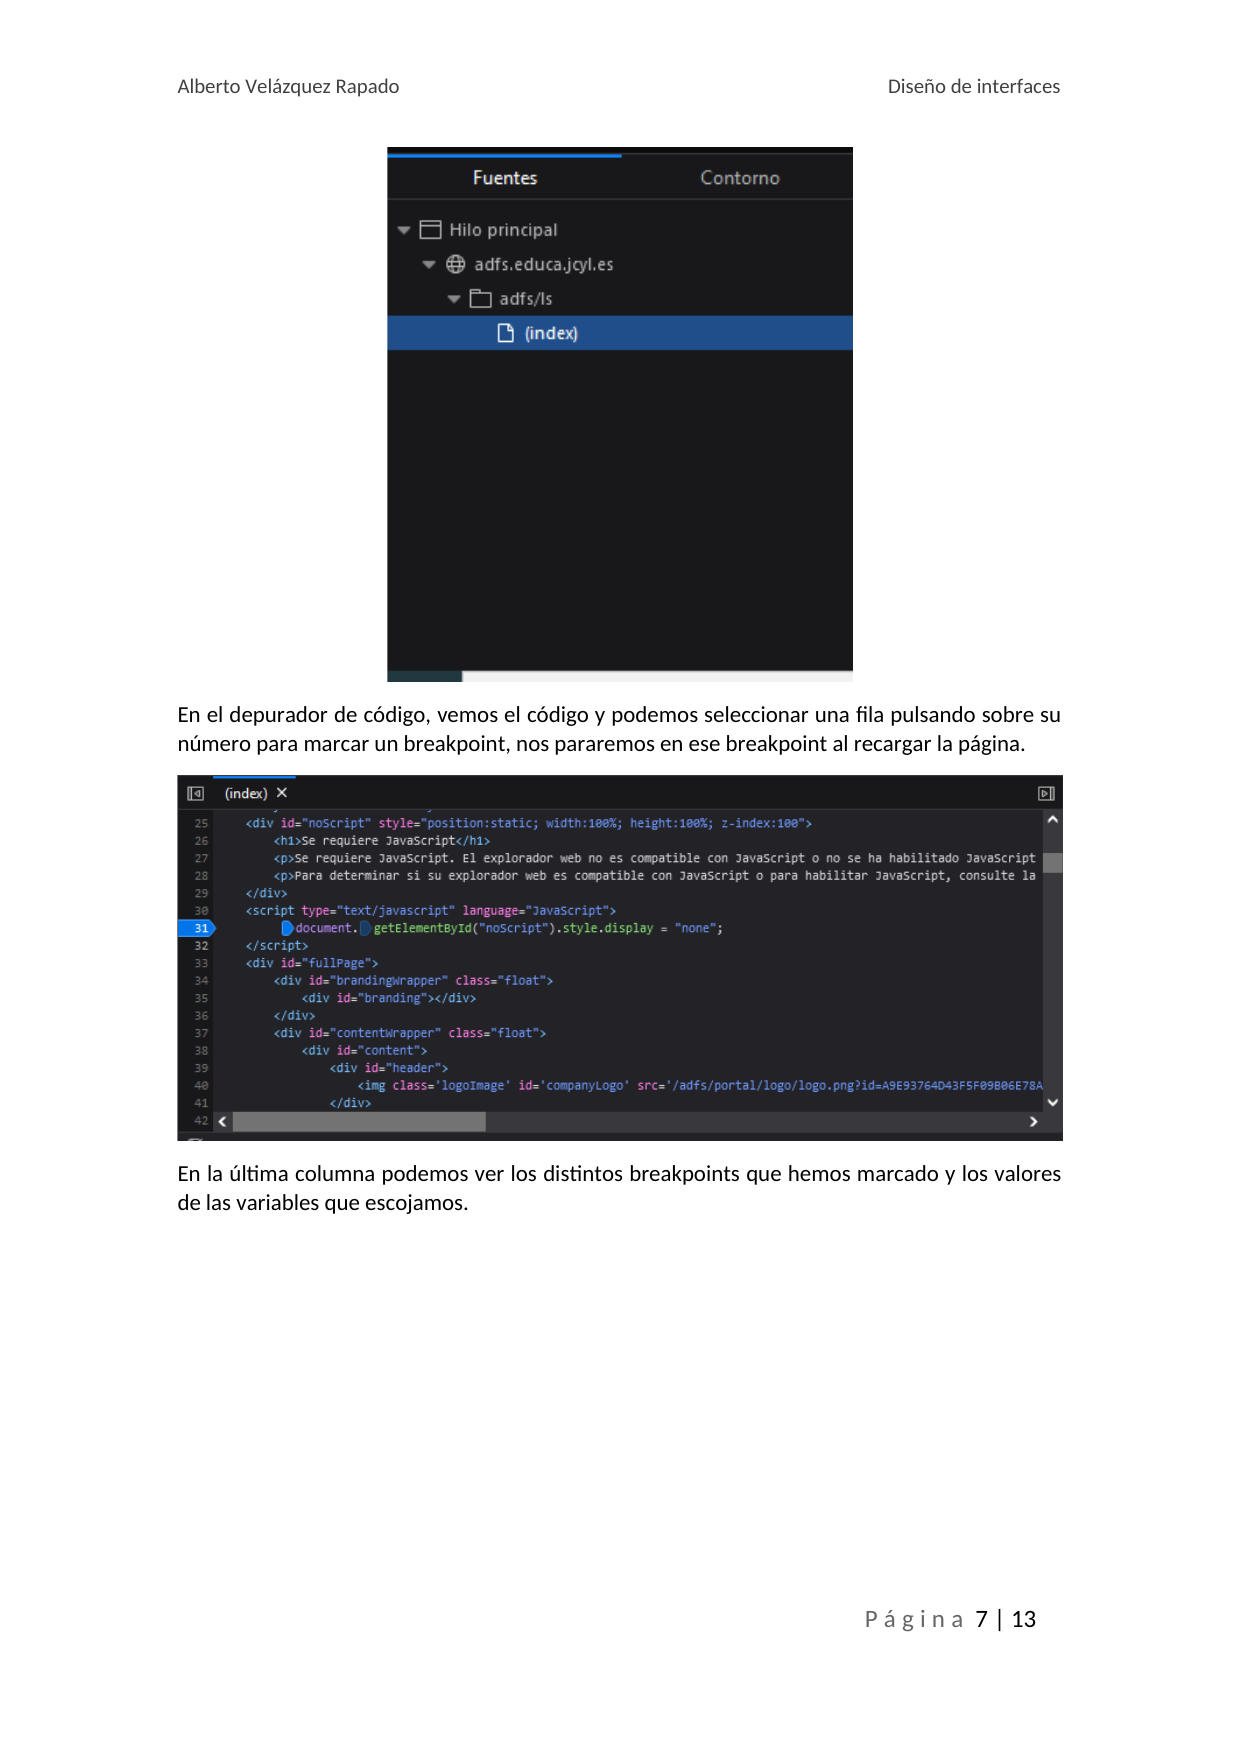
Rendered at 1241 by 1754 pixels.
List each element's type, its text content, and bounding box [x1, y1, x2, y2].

text En la última columna podemos ver los distintos breakpoints que hemos marcado y los valores de las variables que escojamos. [177, 1159, 1063, 1216]
text En el depurador de código, vemos el código y podemos seleccionar una fila pulsando sobre su número para marcar un breakpoint, nos pararemos en ese breakpoint al recargar la página. [177, 700, 1063, 757]
picture [177, 775, 1063, 1141]
picture [387, 147, 853, 682]
